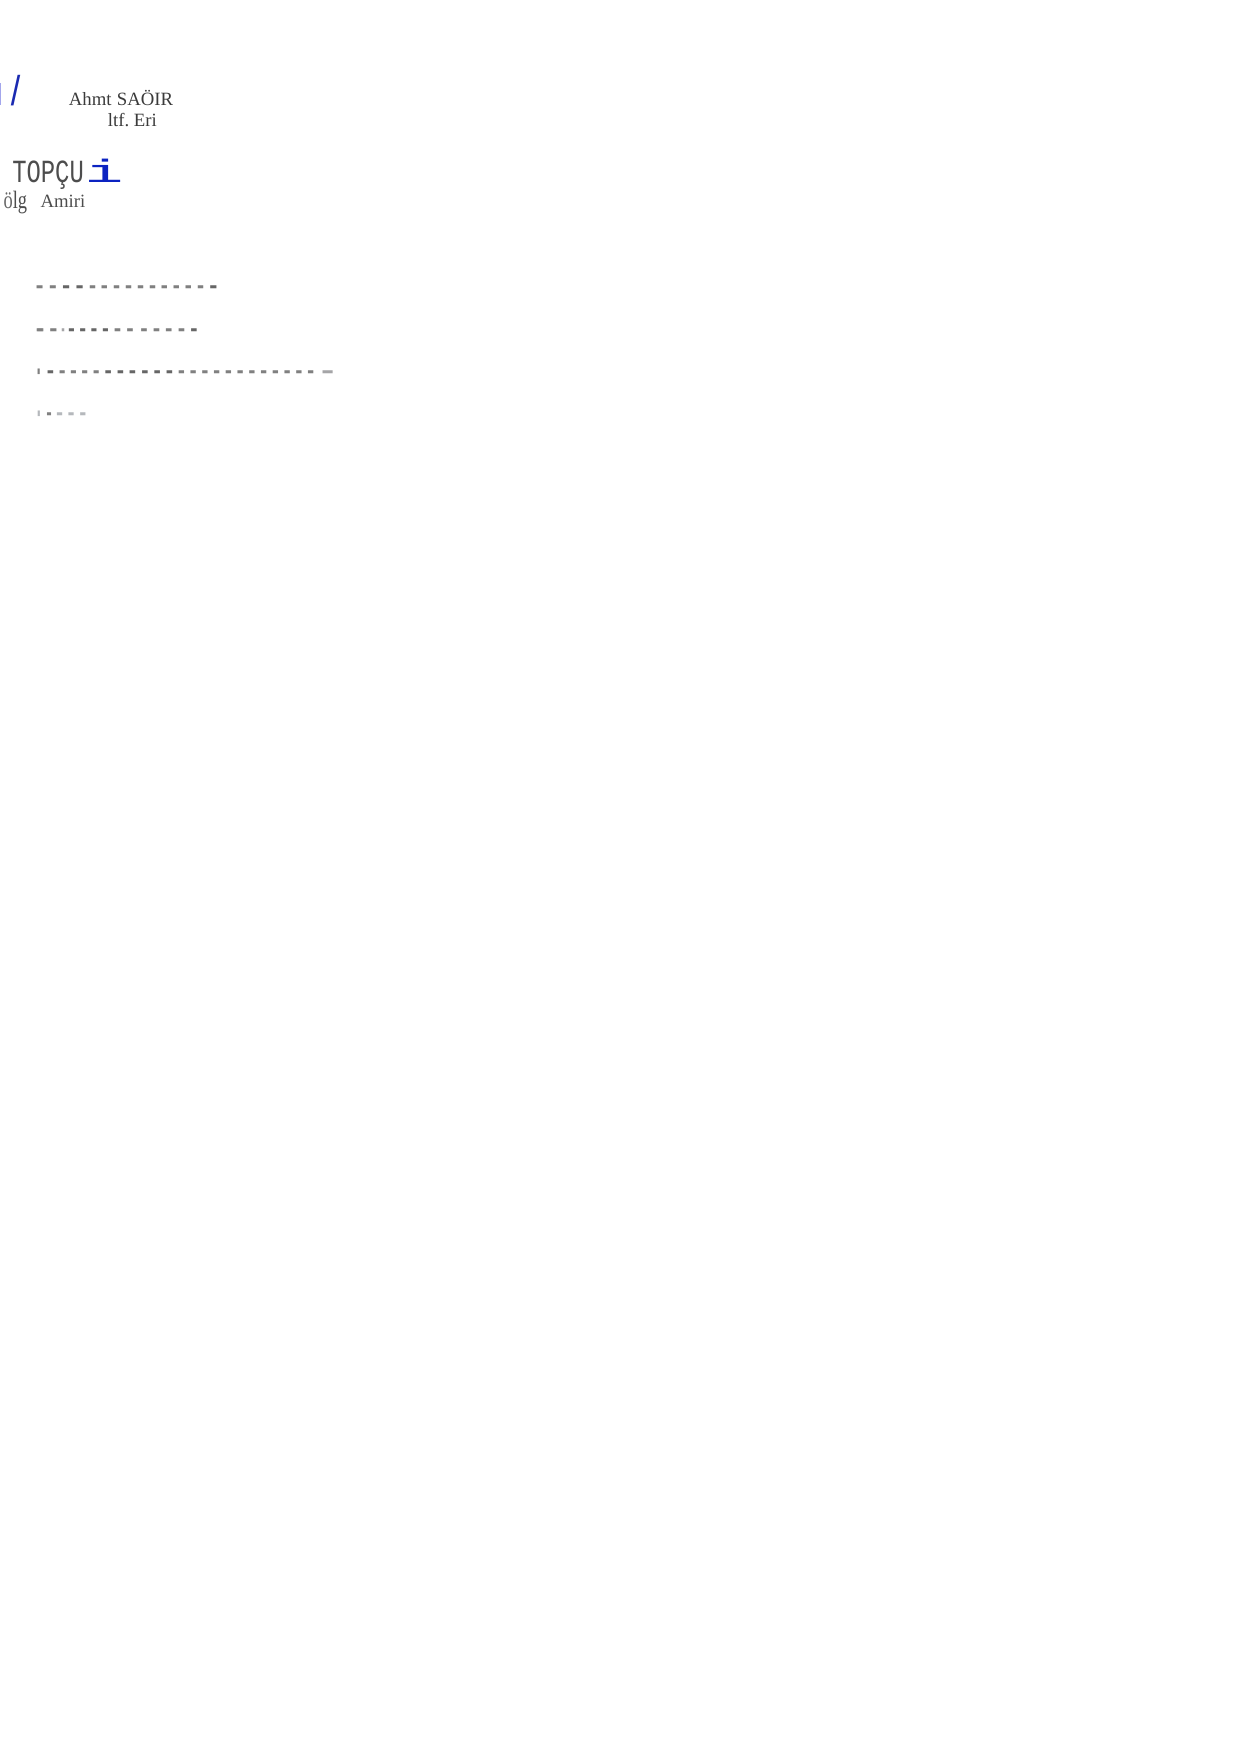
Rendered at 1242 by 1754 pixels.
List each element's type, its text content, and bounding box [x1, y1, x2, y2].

text --------------- --------------·------------------------·---- [33, 266, 383, 435]
text ölg Amiri [3, 190, 383, 214]
text TOPÇUi [12, 155, 383, 190]
text ltf. Eri [108, 112, 383, 130]
text ı / Ahmt SAÖIR [0, 71, 383, 112]
